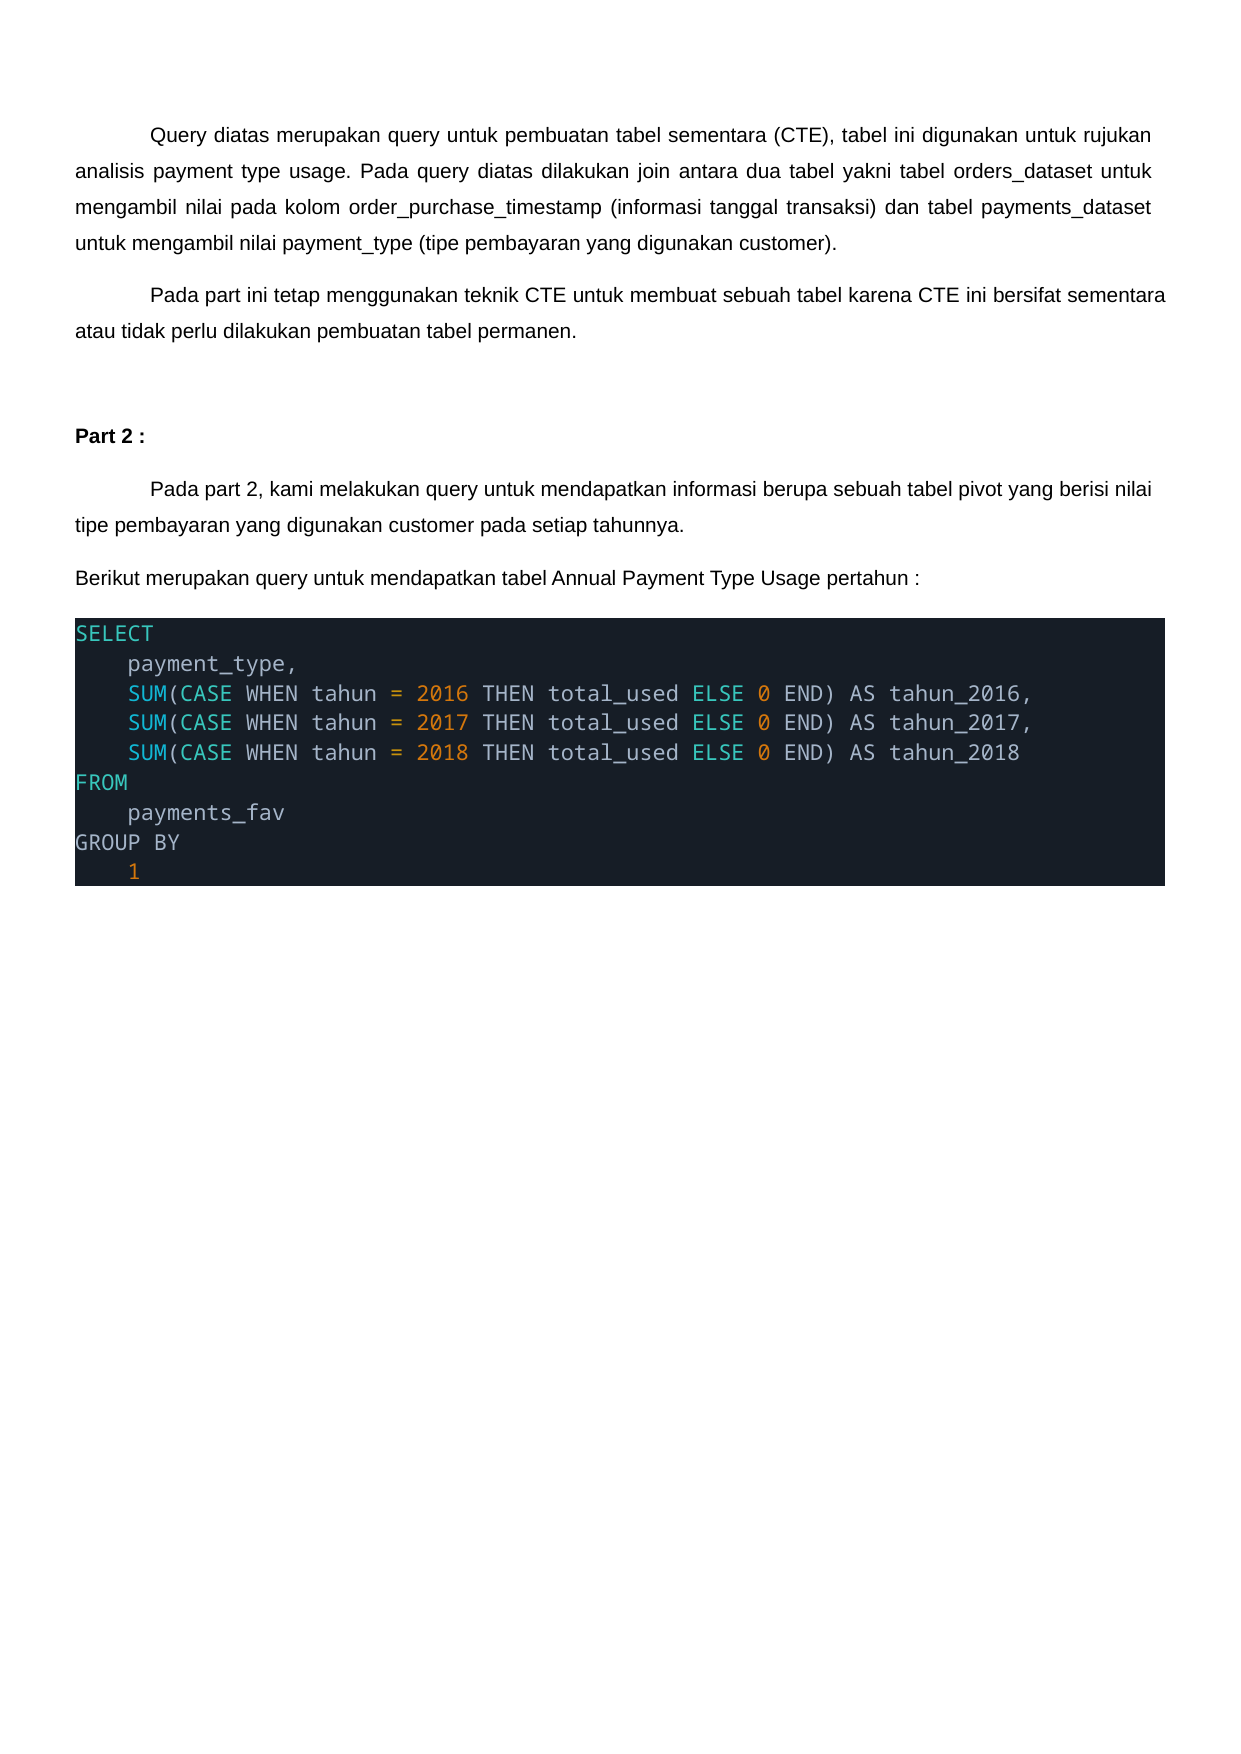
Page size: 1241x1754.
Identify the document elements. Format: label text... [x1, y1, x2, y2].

text SUM(CASE WHEN tahun = 2016 THEN total_used ELSE 0 END) AS tahun_2016, [75, 678, 1165, 707]
text payment_type, [75, 648, 1165, 678]
text 1 [75, 856, 1165, 886]
text Part 2 : [75, 424, 1153, 448]
text Pada part ini tetap menggunakan teknik CTE untuk membuat sebuah tabel karena CTE ini bersifat sementara atau tidak perlu dilakukan pembuatan tabel permanen. [75, 283, 1168, 343]
text FROM [75, 767, 1165, 797]
text Pada part 2, kami melakukan query untuk mendapatkan informasi berupa sebuah tabel pivot yang berisi nilai tipe pembayaran yang digunakan customer pada setiap tahunnya. [75, 477, 1153, 537]
text GROUP BY [75, 827, 1165, 856]
text Berikut merupakan query untuk mendapatkan tabel Annual Payment Type Usage pertahun : [75, 565, 1153, 589]
text Query diatas merupakan query untuk pembuatan tabel sementara (CTE), tabel ini digunakan untuk rujukan analisis payment type usage. Pada query diatas dilakukan join antara dua tabel yakni tabel orders_dataset untuk mengambil nilai pada kolom order_purchase_timestamp (informasi tanggal transaksi) dan tabel payments_dataset untuk mengambil nilai payment_type (tipe pembayaran yang digunakan customer). [75, 123, 1153, 254]
text payments_fav [75, 797, 1165, 827]
text SUM(CASE WHEN tahun = 2017 THEN total_used ELSE 0 END) AS tahun_2017, [75, 707, 1165, 737]
text SELECT [75, 618, 1165, 648]
text SUM(CASE WHEN tahun = 2018 THEN total_used ELSE 0 END) AS tahun_2018 [75, 737, 1165, 767]
